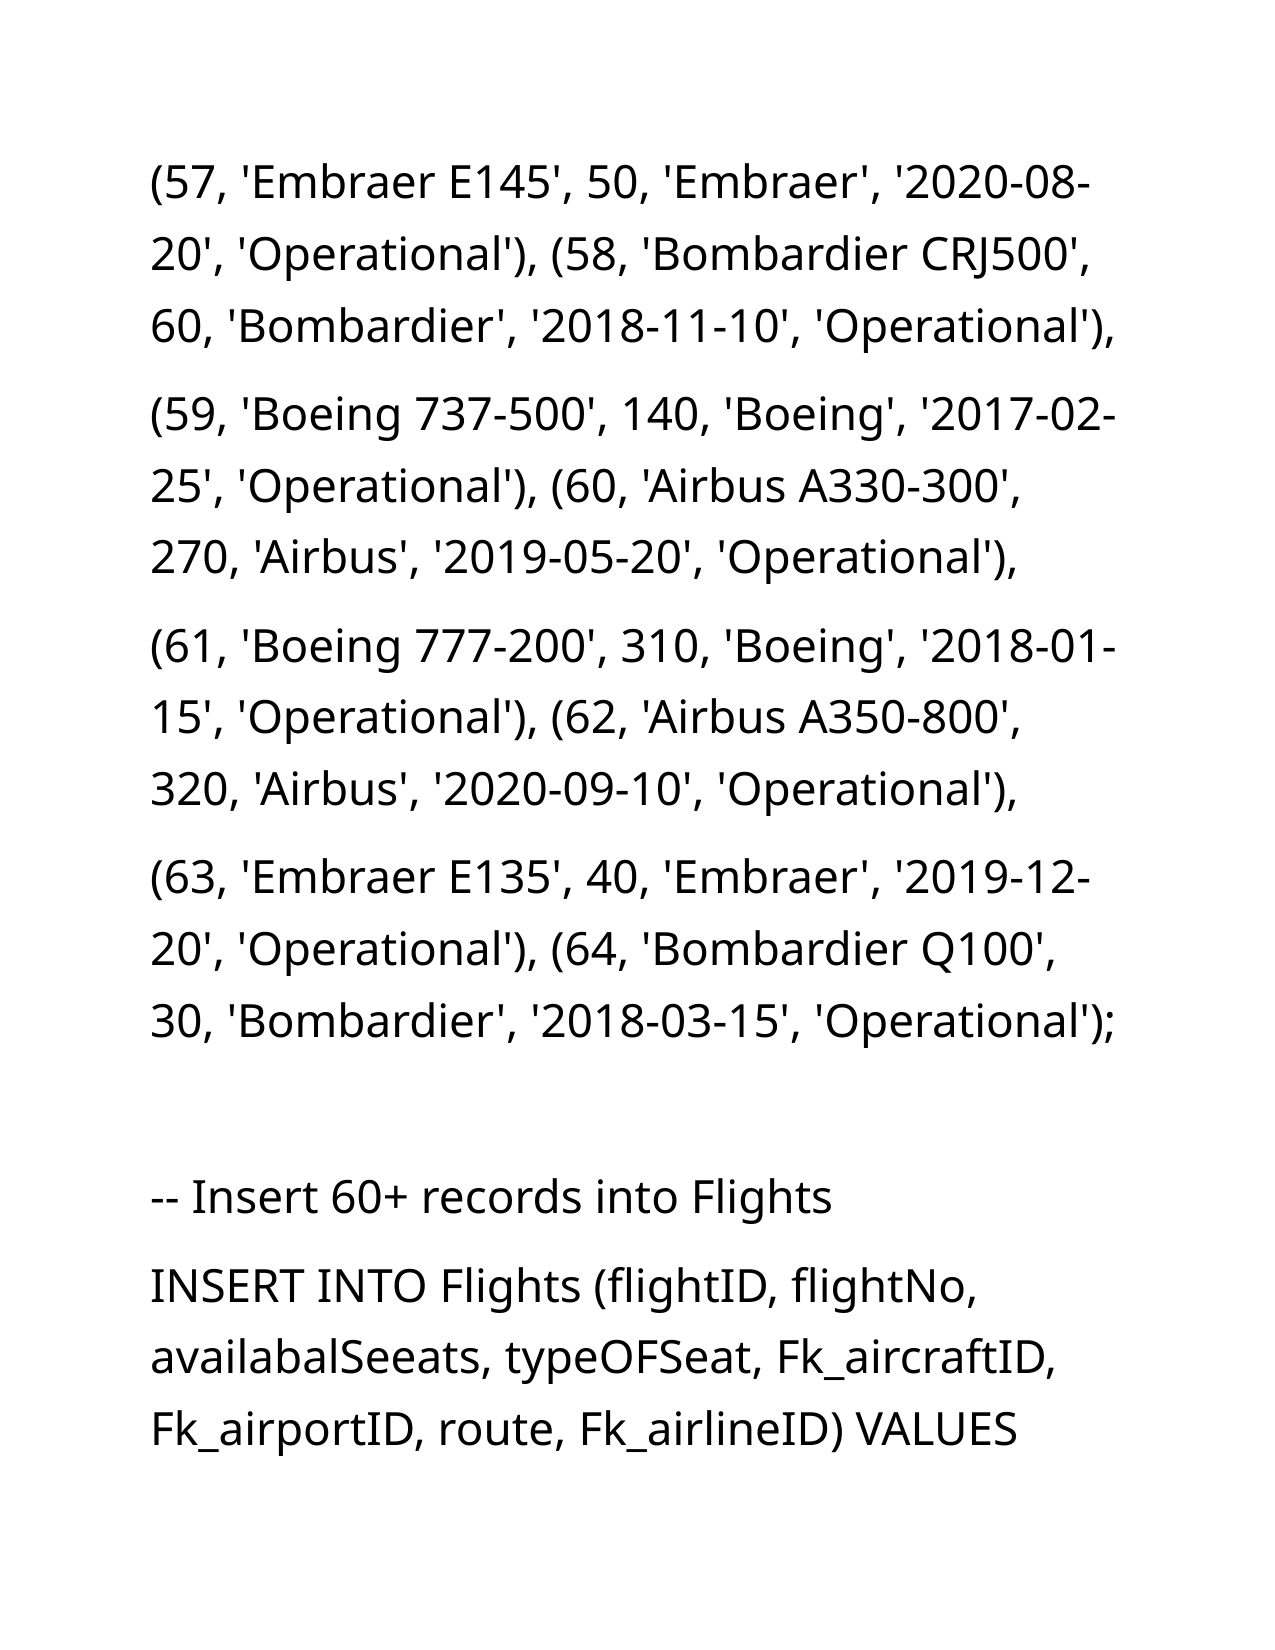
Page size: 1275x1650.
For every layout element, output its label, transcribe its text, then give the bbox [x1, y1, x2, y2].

text (57, 'Embraer E145', 50, 'Embraer', '2020-08-20', 'Operational'), (58, 'Bombardier CRJ500', 60, 'Bombardier', '2018-11-10', 'Operational'), [150, 150, 1125, 356]
text INSERT INTO Flights (flightID, flightNo, availabalSeeats, typeOFSeat, Fk_aircraftID, Fk_airportID, route, Fk_airlineID) VALUES [150, 1253, 1125, 1459]
text (63, 'Embraer E135', 40, 'Embraer', '2019-12-20', 'Operational'), (64, 'Bombardier Q100', 30, 'Bombardier', '2018-03-15', 'Operational'); [150, 845, 1125, 1051]
text -- Insert 60+ records into Flights [150, 1165, 1125, 1227]
text (59, 'Boeing 737-500', 140, 'Boeing', '2017-02-25', 'Operational'), (60, 'Airbus A330-300', 270, 'Airbus', '2019-05-20', 'Operational'), [150, 382, 1125, 587]
text (61, 'Boeing 777-200', 310, 'Boeing', '2018-01-15', 'Operational'), (62, 'Airbus A350-800', 320, 'Airbus', '2020-09-10', 'Operational'), [150, 613, 1125, 819]
